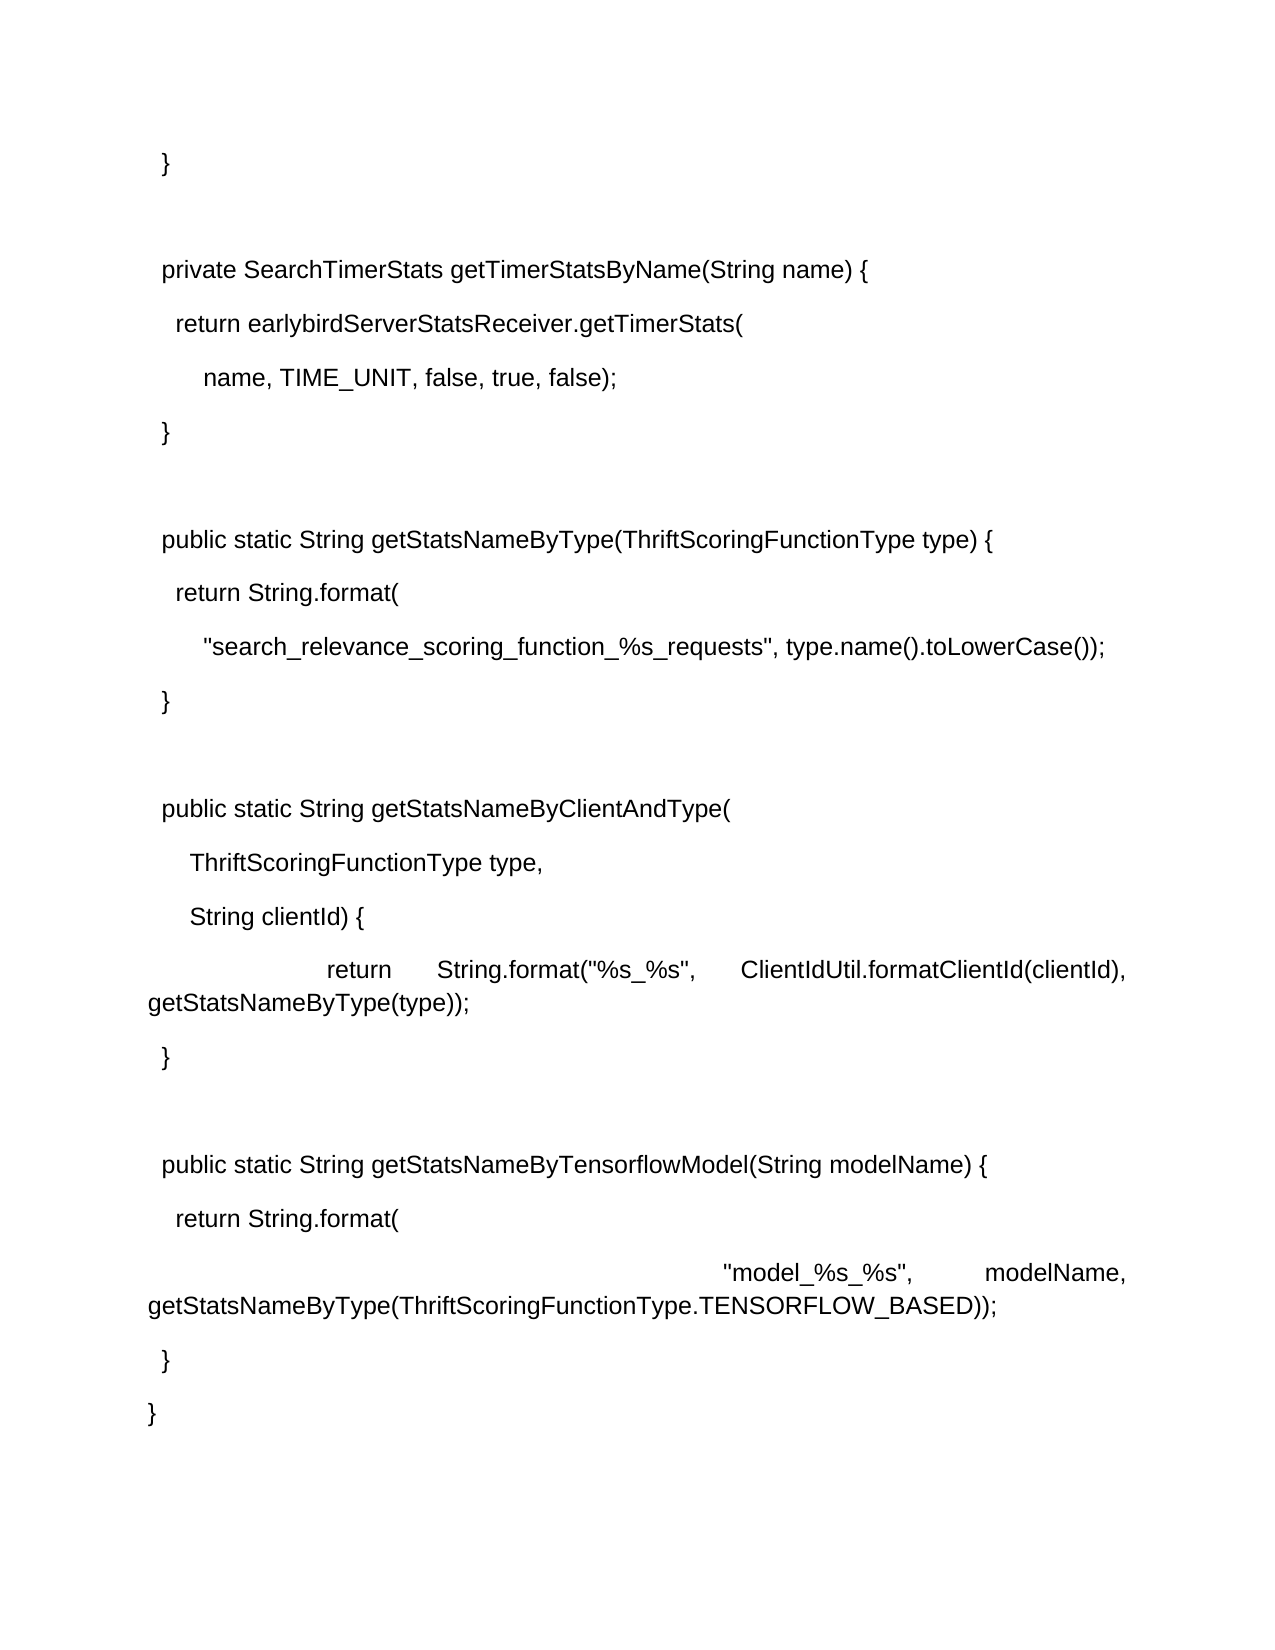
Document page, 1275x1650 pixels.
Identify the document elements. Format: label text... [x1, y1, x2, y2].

text } [148, 148, 1127, 176]
text public static String getStatsNameByType(ThriftScoringFunctionType type) { [148, 524, 1127, 553]
text } [148, 417, 1127, 446]
text } [148, 686, 1127, 715]
text public static String getStatsNameByClientAndType( [148, 794, 1127, 823]
text "search_relevance_scoring_function_%s_requests", type.name().toLowerCase()); [148, 632, 1127, 661]
text return String.format("%s_%s", ClientIdUtil.formatClientId(clientId), getStatsNameByType(type)); [148, 955, 1127, 1017]
text return String.format( [148, 578, 1127, 607]
text ThriftScoringFunctionType type, [148, 848, 1127, 876]
text } [148, 1398, 1127, 1427]
text private SearchTimerStats getTimerStatsByName(String name) { [148, 255, 1127, 284]
text name, TIME_UNIT, false, true, false); [148, 363, 1127, 392]
text String clientId) { [148, 902, 1127, 930]
text } [148, 1344, 1127, 1373]
text return earlybirdServerStatsReceiver.getTimerStats( [148, 309, 1127, 338]
text public static String getStatsNameByTensorflowModel(String modelName) { [148, 1150, 1127, 1179]
text "model_%s_%s", modelName, getStatsNameByType(ThriftScoringFunctionType.TENSORFLOW_BASED)); [148, 1258, 1127, 1319]
text } [148, 1042, 1127, 1071]
text return String.format( [148, 1204, 1127, 1233]
